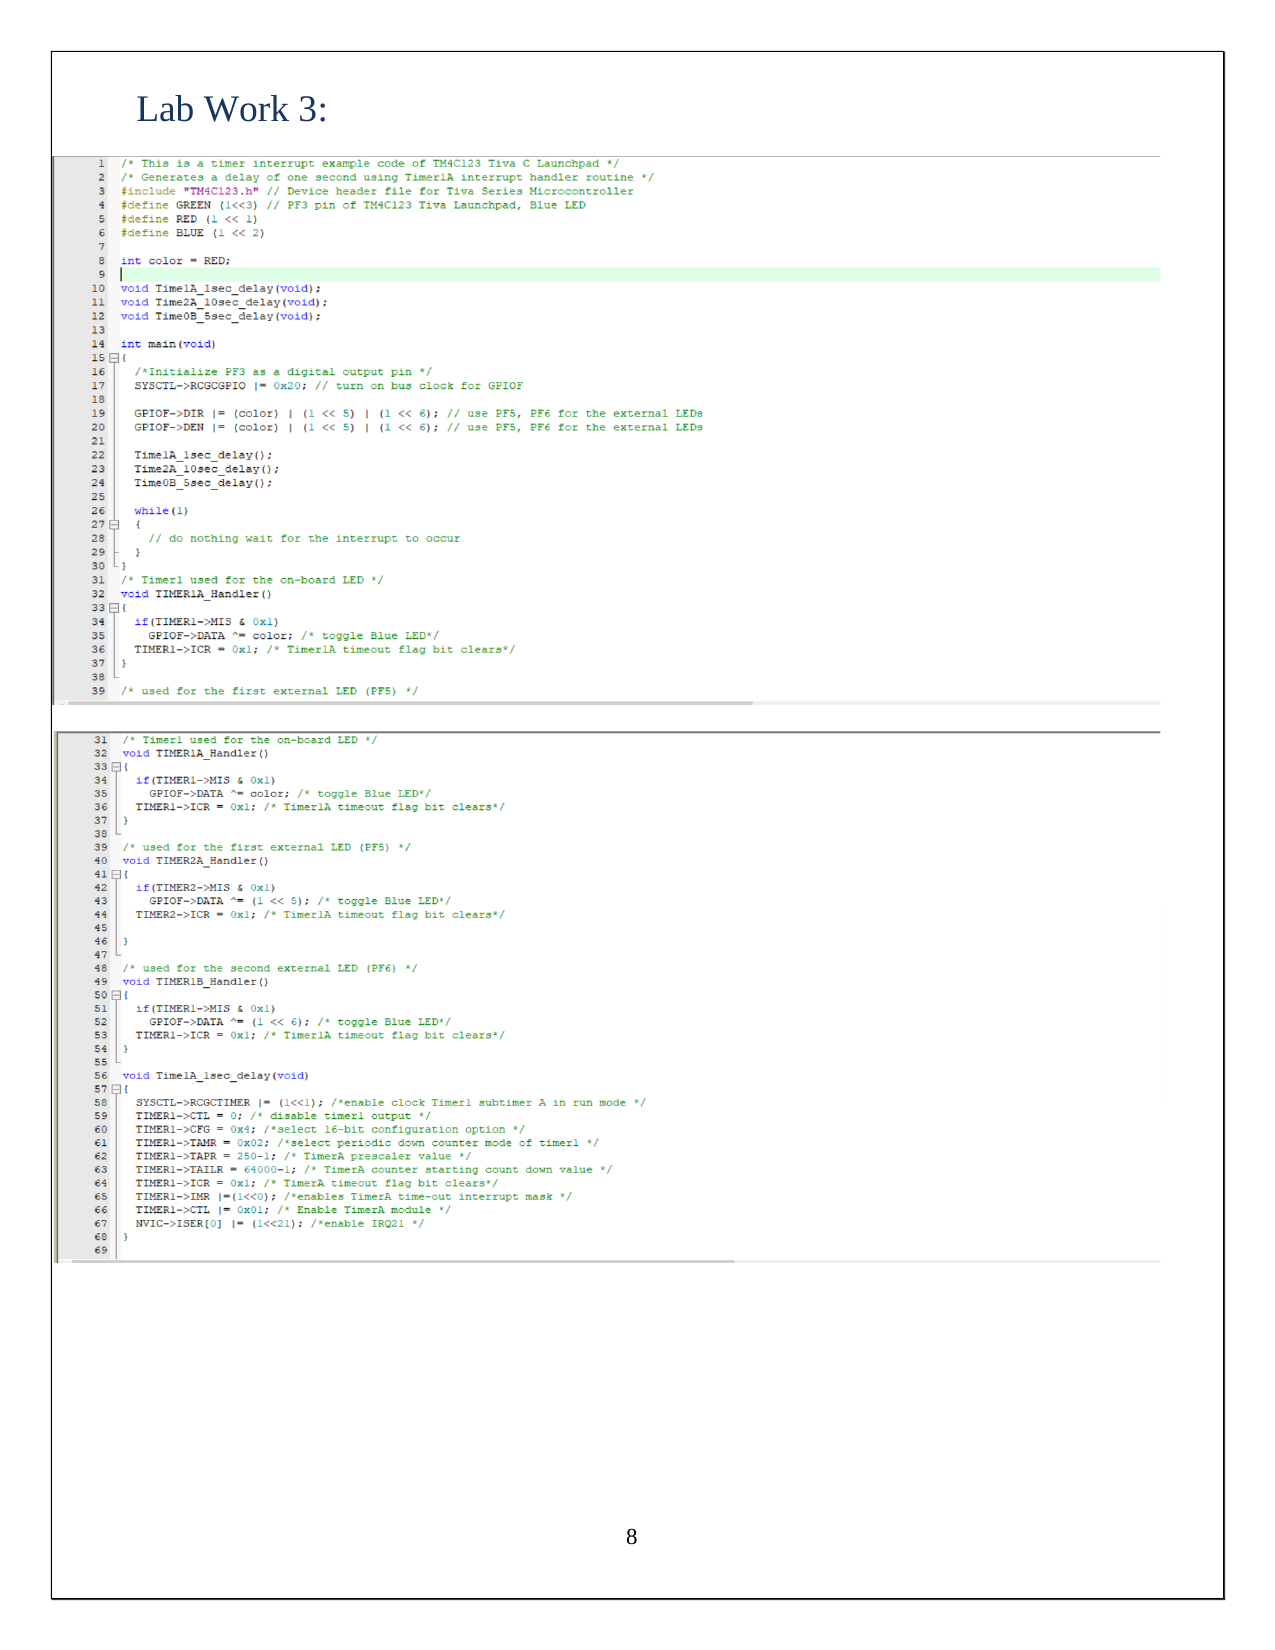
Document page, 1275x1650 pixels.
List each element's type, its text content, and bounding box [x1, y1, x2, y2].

picture [52, 731, 1161, 1263]
picture [52, 156, 1161, 705]
subtitle Lab Work 3: [136, 86, 1160, 129]
